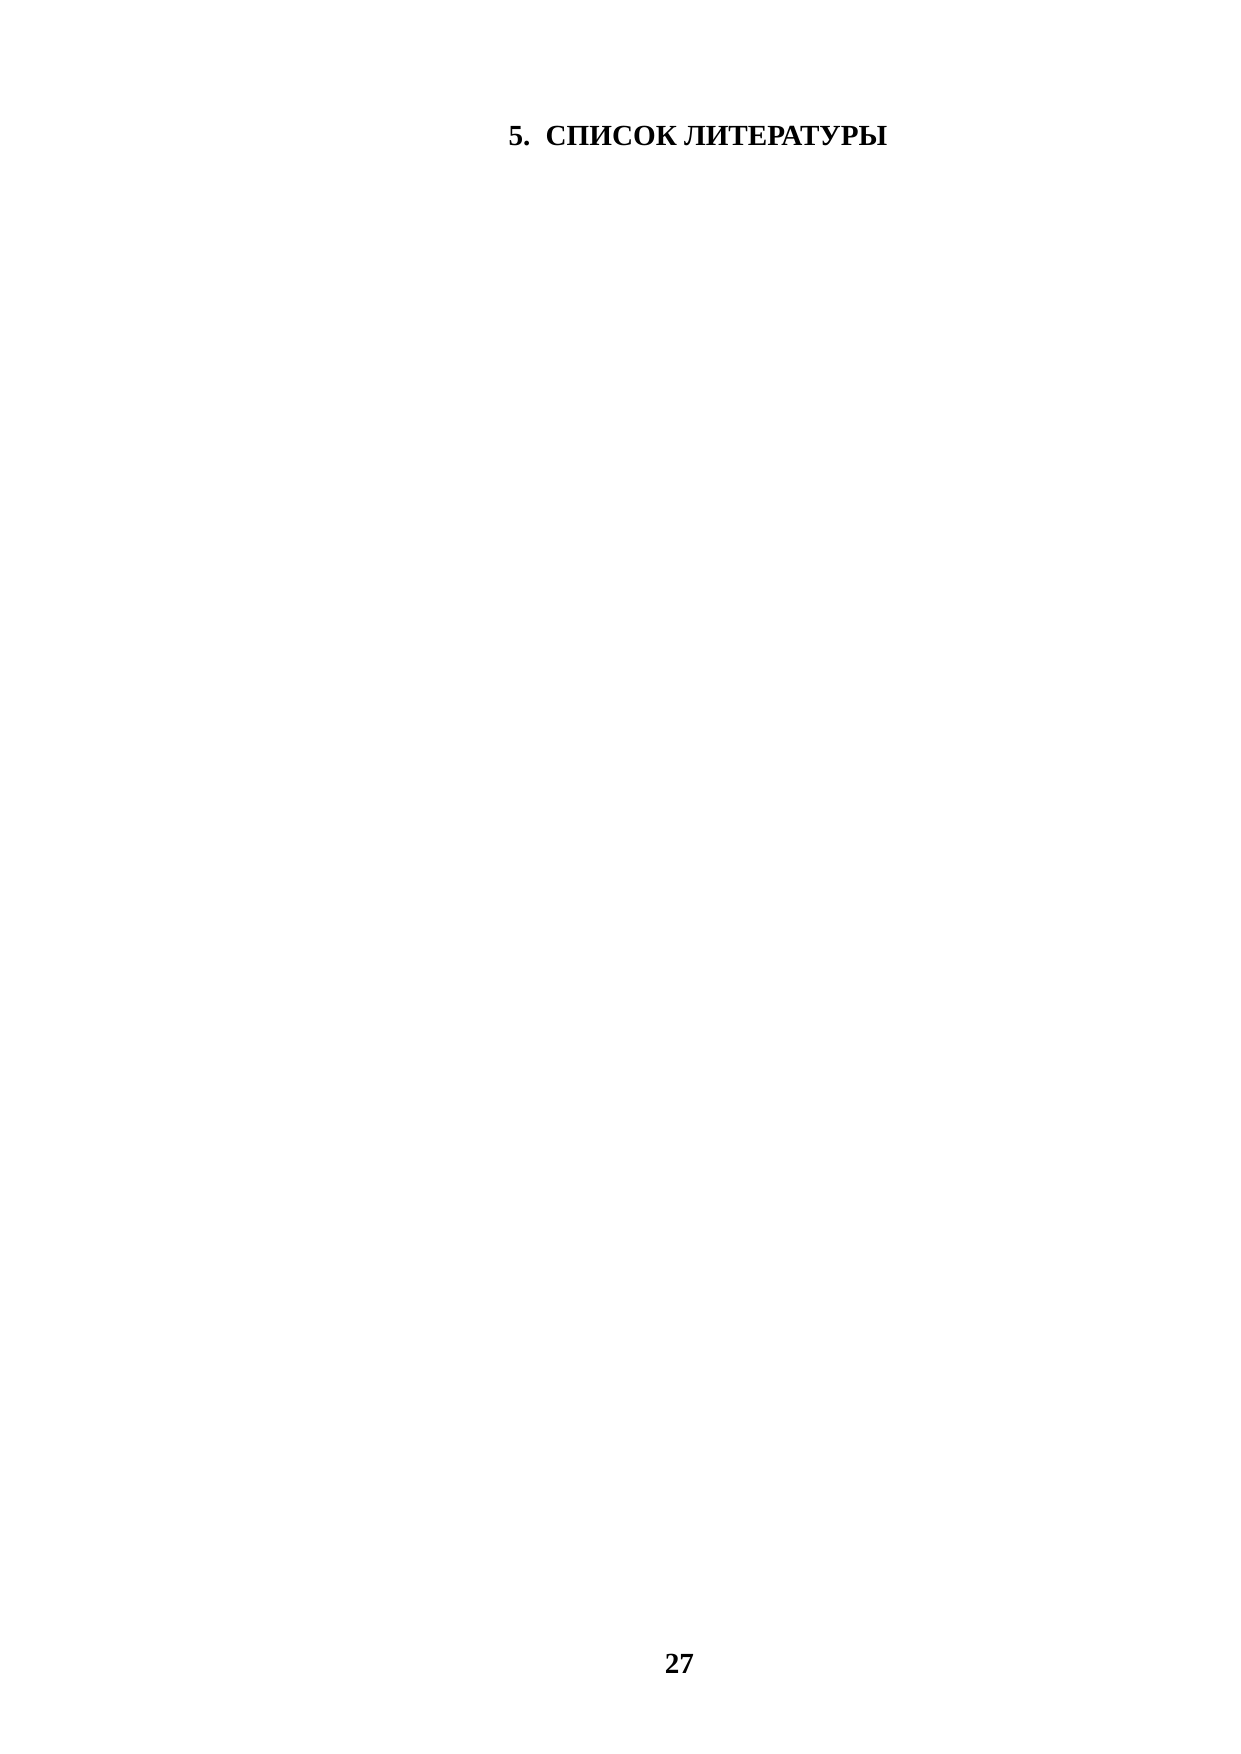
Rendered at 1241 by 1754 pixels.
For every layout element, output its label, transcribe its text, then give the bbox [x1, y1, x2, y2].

list СПИСОК ЛИТЕРАТУРЫ [214, 118, 1181, 152]
